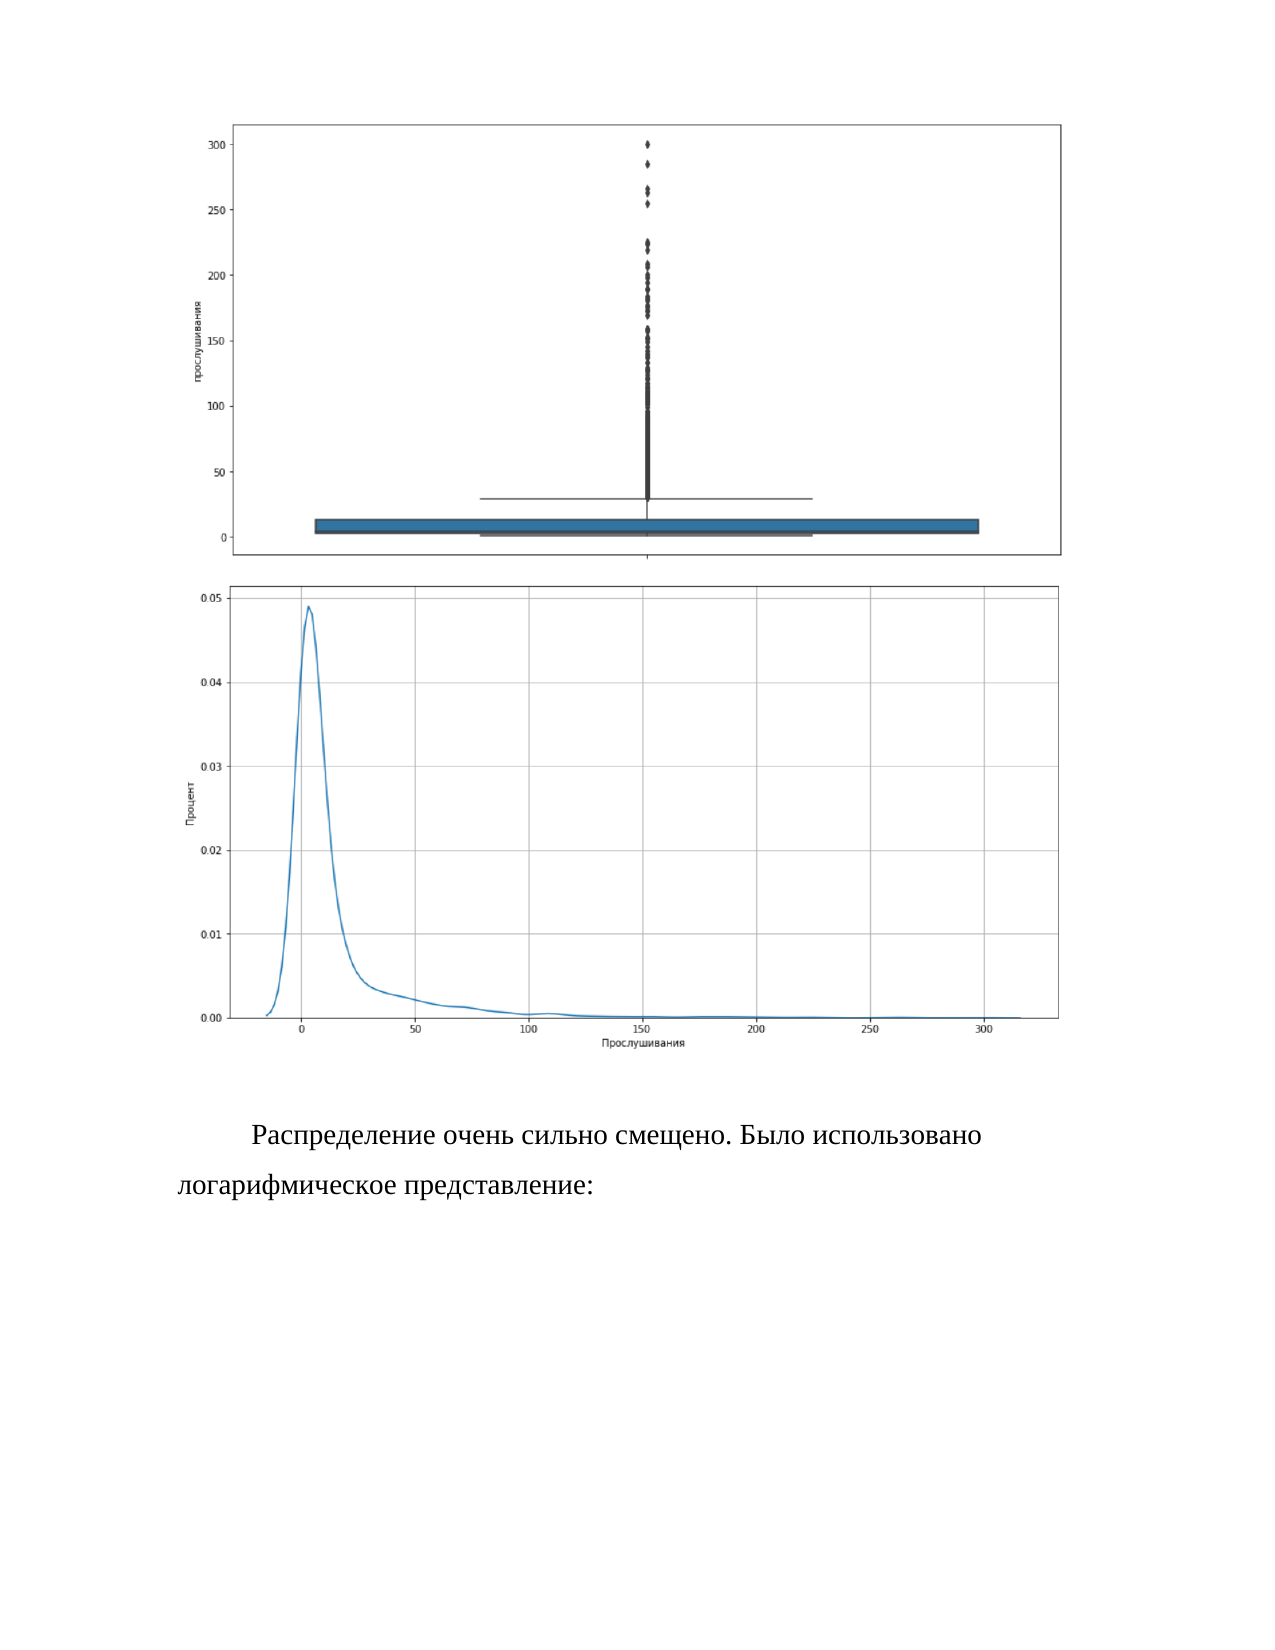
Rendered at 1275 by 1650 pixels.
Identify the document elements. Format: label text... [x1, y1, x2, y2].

text Распределение очень сильно смещено. Было использовано логарифмическое представление: [177, 1117, 1186, 1201]
picture [177, 579, 1074, 1052]
picture [177, 118, 1074, 564]
